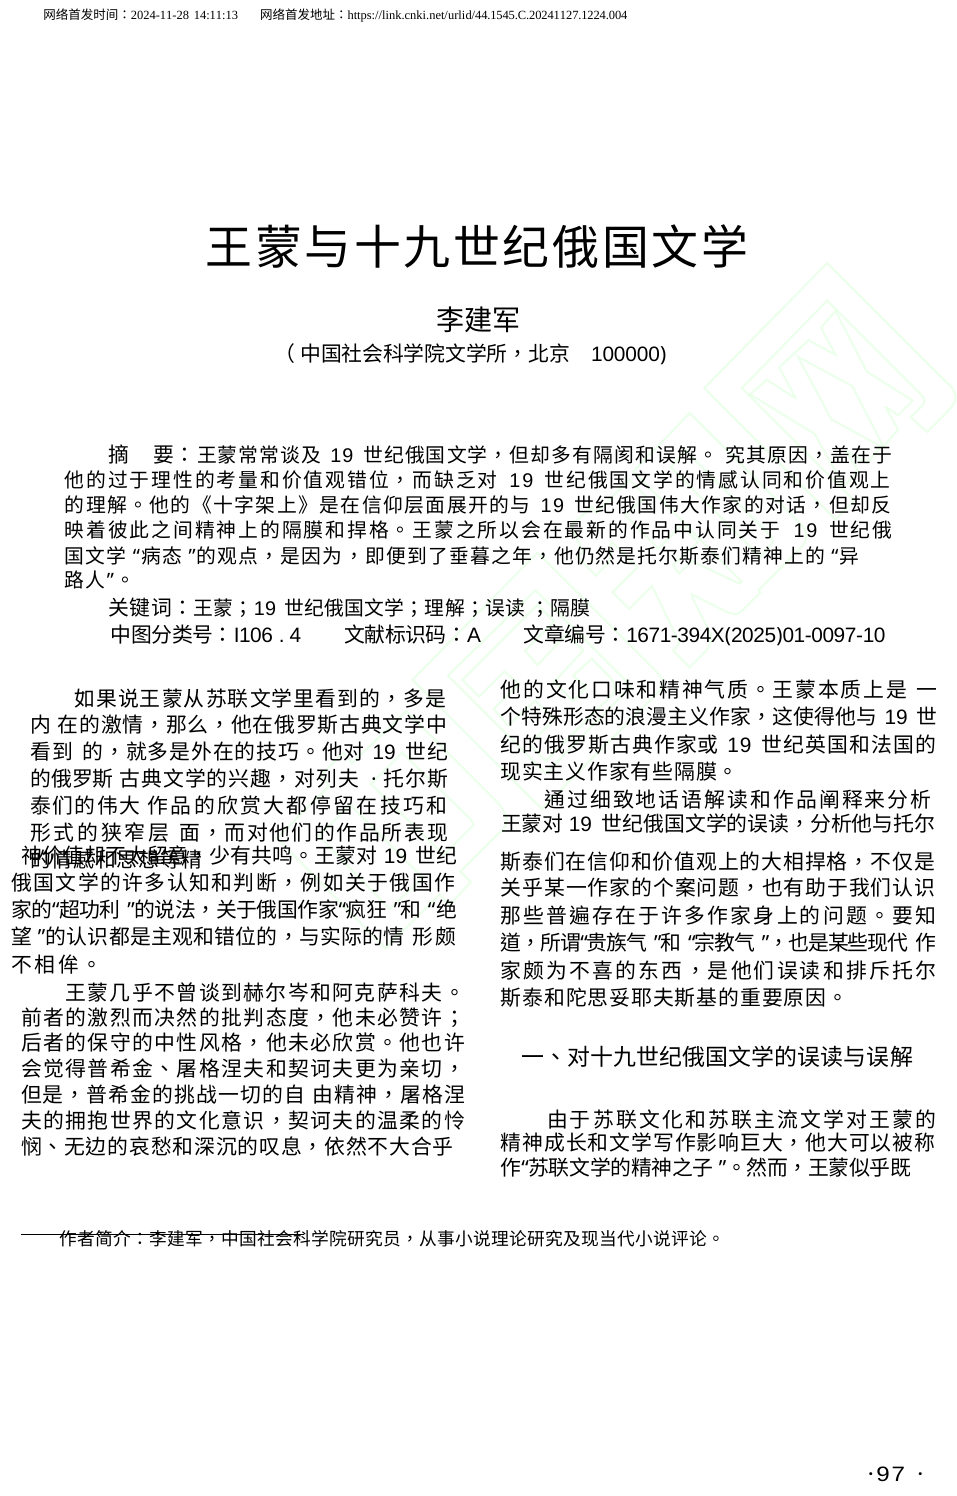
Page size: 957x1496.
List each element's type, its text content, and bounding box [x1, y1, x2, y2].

text 他的文化口味和精神气质。王蒙本质上是 一 个特殊形态的浪漫主义作家，这使得他与 19 世 纪的俄罗斯古典作家或 19 世纪英国和法国的 现实主义作家有些隔膜。 [500, 676, 937, 786]
text 斯泰们在信仰和价值观上的大相捍格，不仅是 关乎某一作家的个案问题，也有助于我们认识 那些普遍存在于许多作家身上的问题。要知 道，所谓“贵族气 ”和 “宗教气 ”，也是某些现代 作家颇为不喜的东西，是他们误读和排斥托尔 斯泰和陀思妥耶夫斯基的重要原因。 [501, 847, 936, 1012]
text 中图分类号：I106 . 4 文献标识码：A 文章编号：1671-394X(2025)01-0097-10 [111, 625, 957, 647]
text 李建军 [436, 307, 957, 337]
text 通过细致地话语解读和作品阐释来分析 王蒙对 19 世纪俄国文学的误读，分析他与托尔 [501, 787, 937, 837]
text 关键词：王蒙；19 世纪俄国文学；理解；误读 ；隔膜 [109, 597, 957, 620]
text （ 中国社会科学院文学所，北京 100000) [274, 344, 957, 366]
text 王蒙与十九世纪俄国文学 [205, 226, 957, 274]
text 一、对十九世纪俄国文学的误读与误解 [522, 1046, 957, 1070]
text 作者简介：李建军，中国社会科学院研究员，从事小说理论研究及现当代小说评论。 [59, 1230, 957, 1249]
text 神价值却不太留意，少有共鸣。王蒙对 19 世纪 俄国文学的许多认知和判断，例如关于俄国作 家的“超功利 ”的说法，关于俄国作家“疯狂 ”和 “绝望 ”的认识都是主观和错位的，与实际的情 形颇不相侔。 [11, 841, 457, 978]
text 摘 要：王蒙常常谈及 19 世纪俄国文学，但却多有隔阂和误解。 究其原因，盖在于 他的过于理性的考量和价值观错位，而缺乏对 19 世纪俄国文学的情感认同和价值观上 的理解。他的《十字架上》是在信仰层面展开的与 19 世纪俄国伟大作家的对话，但却反 映着彼此之间精神上的隔膜和捍格。王蒙之所以会在最新的作品中认同关于 19 世纪俄 国文学 “病态 ”的观点，是因为，即便到了垂暮之年，他仍然是托尔斯泰们精神上的 “异 [64, 441, 892, 569]
text 王蒙几乎不曾谈到赫尔岑和阿克萨科夫。 前者的激烈而决然的批判态度，他未必赞许； 后者的保守的中性风格，他未必欣赏。他也许 会觉得普希金、屠格涅夫和契诃夫更为亲切， 但是，普希金的挑战一切的自 由精神，屠格涅 夫的拥抱世界的文化意识，契诃夫的温柔的怜 悯、无边的哀愁和深沉的叹息，依然不大合乎 [21, 979, 465, 1161]
text 路人”。 [64, 570, 957, 592]
text 由于苏联文化和苏联主流文学对王蒙的 精神成长和文学写作影响巨大，他大可以被称 作“苏联文学的精神之子 ”。然而，王蒙似乎既 [501, 1108, 936, 1181]
